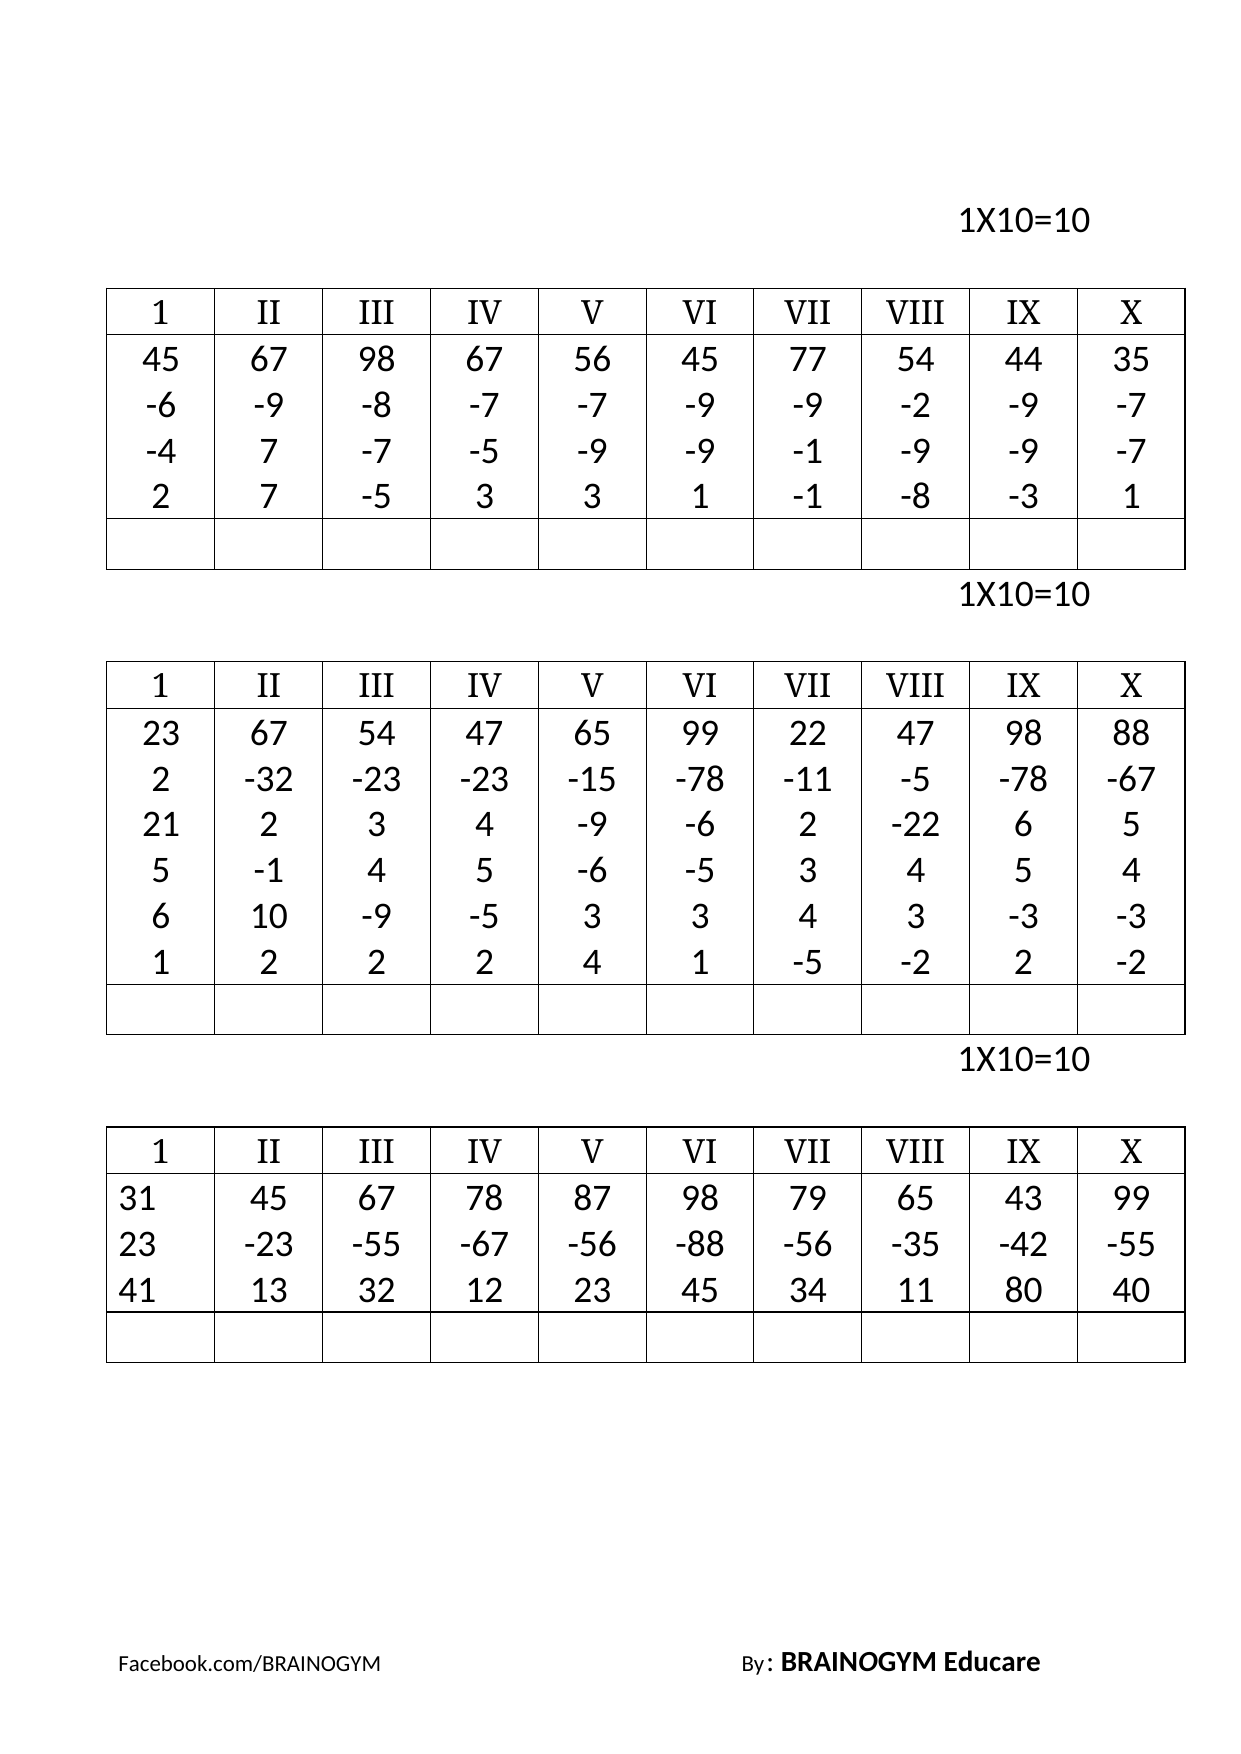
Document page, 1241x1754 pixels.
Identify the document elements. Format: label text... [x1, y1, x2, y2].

table_cell [862, 1313, 969, 1362]
table_cell [754, 1313, 861, 1362]
table_cell 44 -9 -9 -3 [970, 335, 1077, 518]
table_cell 56 -7 -9 3 [539, 335, 646, 518]
table_cell 99 -78 -6 -5 3 1 [647, 709, 753, 984]
table_cell 87 -56 23 [539, 1174, 646, 1311]
table_cell 67 -32 2 -1 10 2 [215, 709, 322, 984]
table_cell 98 -8 -7 -5 [323, 335, 430, 518]
table_cell [323, 1313, 430, 1362]
table_cell [754, 985, 861, 1034]
table_cell 35 -7 -7 1 [1078, 335, 1184, 518]
table_cell 79 -56 34 [754, 1174, 861, 1311]
table_cell [107, 1313, 214, 1362]
table_cell [1078, 985, 1184, 1034]
table_header 1 [107, 289, 214, 334]
table_header IV [431, 1128, 538, 1173]
table_cell [431, 1313, 538, 1362]
table_header VIII [862, 1128, 969, 1173]
table_cell 31 23 41 [107, 1174, 214, 1311]
table_cell [539, 985, 646, 1034]
table_header VIII [862, 289, 969, 334]
table_header IX [970, 289, 1077, 334]
table_cell [323, 519, 430, 568]
table_header X [1078, 1128, 1184, 1173]
table_cell [970, 985, 1077, 1034]
table_cell [862, 985, 969, 1034]
table_header VIII [862, 662, 969, 708]
table_cell 54 -2 -9 -8 [862, 335, 969, 518]
table_header IV [431, 289, 538, 334]
table_cell 45 -23 13 [215, 1174, 322, 1311]
table_header V [539, 1128, 646, 1173]
table_header VI [647, 289, 753, 334]
table_cell 54 -23 3 4 -9 2 [323, 709, 430, 984]
table_cell 47 -23 4 5 -5 2 [431, 709, 538, 984]
table_header VI [647, 662, 753, 708]
table_cell [1078, 519, 1184, 568]
table_cell 45 -9 -9 1 [647, 335, 753, 518]
table_cell [431, 519, 538, 568]
table_header III [323, 662, 430, 708]
table_cell [1078, 1313, 1184, 1362]
table_cell 77 -9 -1 -1 [754, 335, 861, 518]
table_header II [215, 289, 322, 334]
table_header III [323, 289, 430, 334]
table_header X [1078, 662, 1184, 708]
table_cell 99 -55 40 [1078, 1174, 1184, 1311]
table_cell 47 -5 -22 4 3 -2 [862, 709, 969, 984]
table_cell [431, 985, 538, 1034]
table_cell 23 2 21 5 6 1 [107, 709, 214, 984]
table_header III [323, 1128, 430, 1173]
table_header VI [647, 1128, 753, 1173]
table_cell 43 -42 80 [970, 1174, 1077, 1311]
table_cell [647, 985, 753, 1034]
table_cell 65 -15 -9 -6 3 4 [539, 709, 646, 984]
table_cell 67 -55 32 [323, 1174, 430, 1311]
table_cell 98 -88 45 [647, 1174, 753, 1311]
table_header X [1078, 289, 1184, 334]
table_header II [215, 662, 322, 708]
table_cell [539, 519, 646, 568]
table_header V [539, 289, 646, 334]
table_cell [647, 1313, 753, 1362]
table_cell 88 -67 5 4 -3 -2 [1078, 709, 1184, 984]
table_cell 67 -7 -5 3 [431, 335, 538, 518]
table_cell [215, 519, 322, 568]
table_cell [970, 1313, 1077, 1362]
table_cell [215, 1313, 322, 1362]
table_cell [107, 519, 214, 568]
table_cell 65 -35 11 [862, 1174, 969, 1311]
table_cell [539, 1313, 646, 1362]
table_cell [323, 985, 430, 1034]
table_cell 78 -67 12 [431, 1174, 538, 1311]
table_header IV [431, 662, 538, 708]
table_cell [862, 519, 969, 568]
text 1X10=10 [118, 570, 1090, 615]
table_header 1 [107, 662, 214, 708]
table_header VII [754, 289, 861, 334]
text 1X10=10 [118, 1035, 1090, 1081]
table_cell 22 -11 2 3 4 -5 [754, 709, 861, 984]
table_header VII [754, 662, 861, 708]
table_header 1 [107, 1128, 214, 1173]
table_cell 45 -6 -4 2 [107, 335, 214, 518]
table_cell [754, 519, 861, 568]
table_header II [215, 1128, 322, 1173]
table_cell [970, 519, 1077, 568]
table_header IX [970, 1128, 1077, 1173]
table_header VII [754, 1128, 861, 1173]
table_cell [107, 985, 214, 1034]
table_header IX [970, 662, 1077, 708]
text 1X10=10 [118, 196, 1090, 242]
table_cell [647, 519, 753, 568]
table_cell 67 -9 7 7 [215, 335, 322, 518]
table_header V [539, 662, 646, 708]
table_cell [215, 985, 322, 1034]
table_cell 98 -78 6 5 -3 2 [970, 709, 1077, 984]
